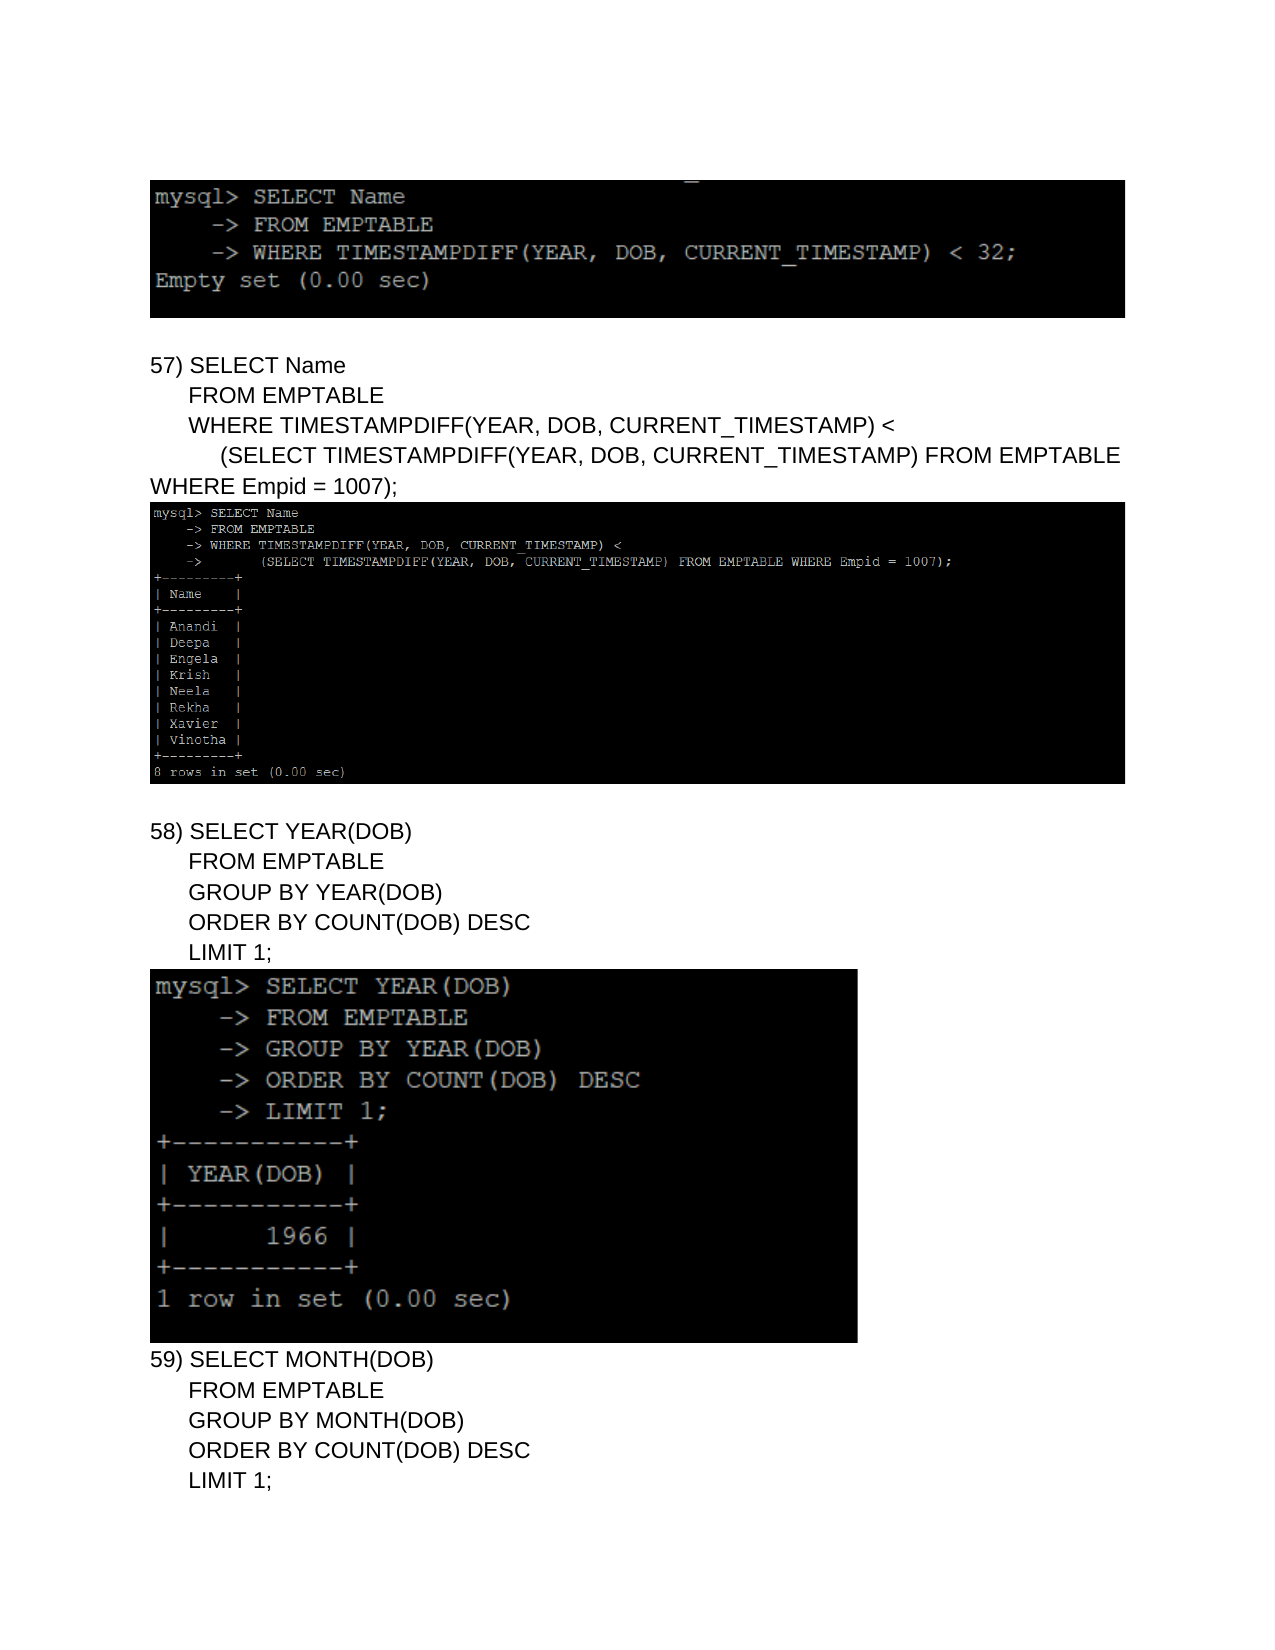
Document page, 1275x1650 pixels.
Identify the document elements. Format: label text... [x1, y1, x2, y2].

text GROUP BY MONTH(DOB) [150, 1407, 1125, 1433]
text GROUP BY YEAR(DOB) [150, 878, 1125, 905]
text ORDER BY COUNT(DOB) DESC [150, 909, 1125, 935]
text LIMIT 1; [150, 939, 1125, 965]
text 58) SELECT YEAR(DOB) [150, 818, 1125, 844]
picture [150, 502, 1125, 784]
text 57) SELECT Name [150, 352, 1125, 378]
text ORDER BY COUNT(DOB) DESC [150, 1437, 1125, 1463]
text LIMIT 1; [150, 1467, 1125, 1494]
text FROM EMPTABLE [150, 382, 1125, 408]
text (SELECT TIMESTAMPDIFF(YEAR, DOB, CURRENT_TIMESTAMP) FROM EMPTABLE WHERE Empid = 1007); [150, 442, 1125, 499]
text FROM EMPTABLE [150, 848, 1125, 875]
text 59) SELECT MONTH(DOB) [150, 1346, 1125, 1373]
picture [150, 180, 1125, 318]
text WHERE TIMESTAMPDIFF(YEAR, DOB, CURRENT_TIMESTAMP) < [150, 412, 1125, 438]
text FROM EMPTABLE [150, 1377, 1125, 1403]
picture [150, 969, 858, 1343]
